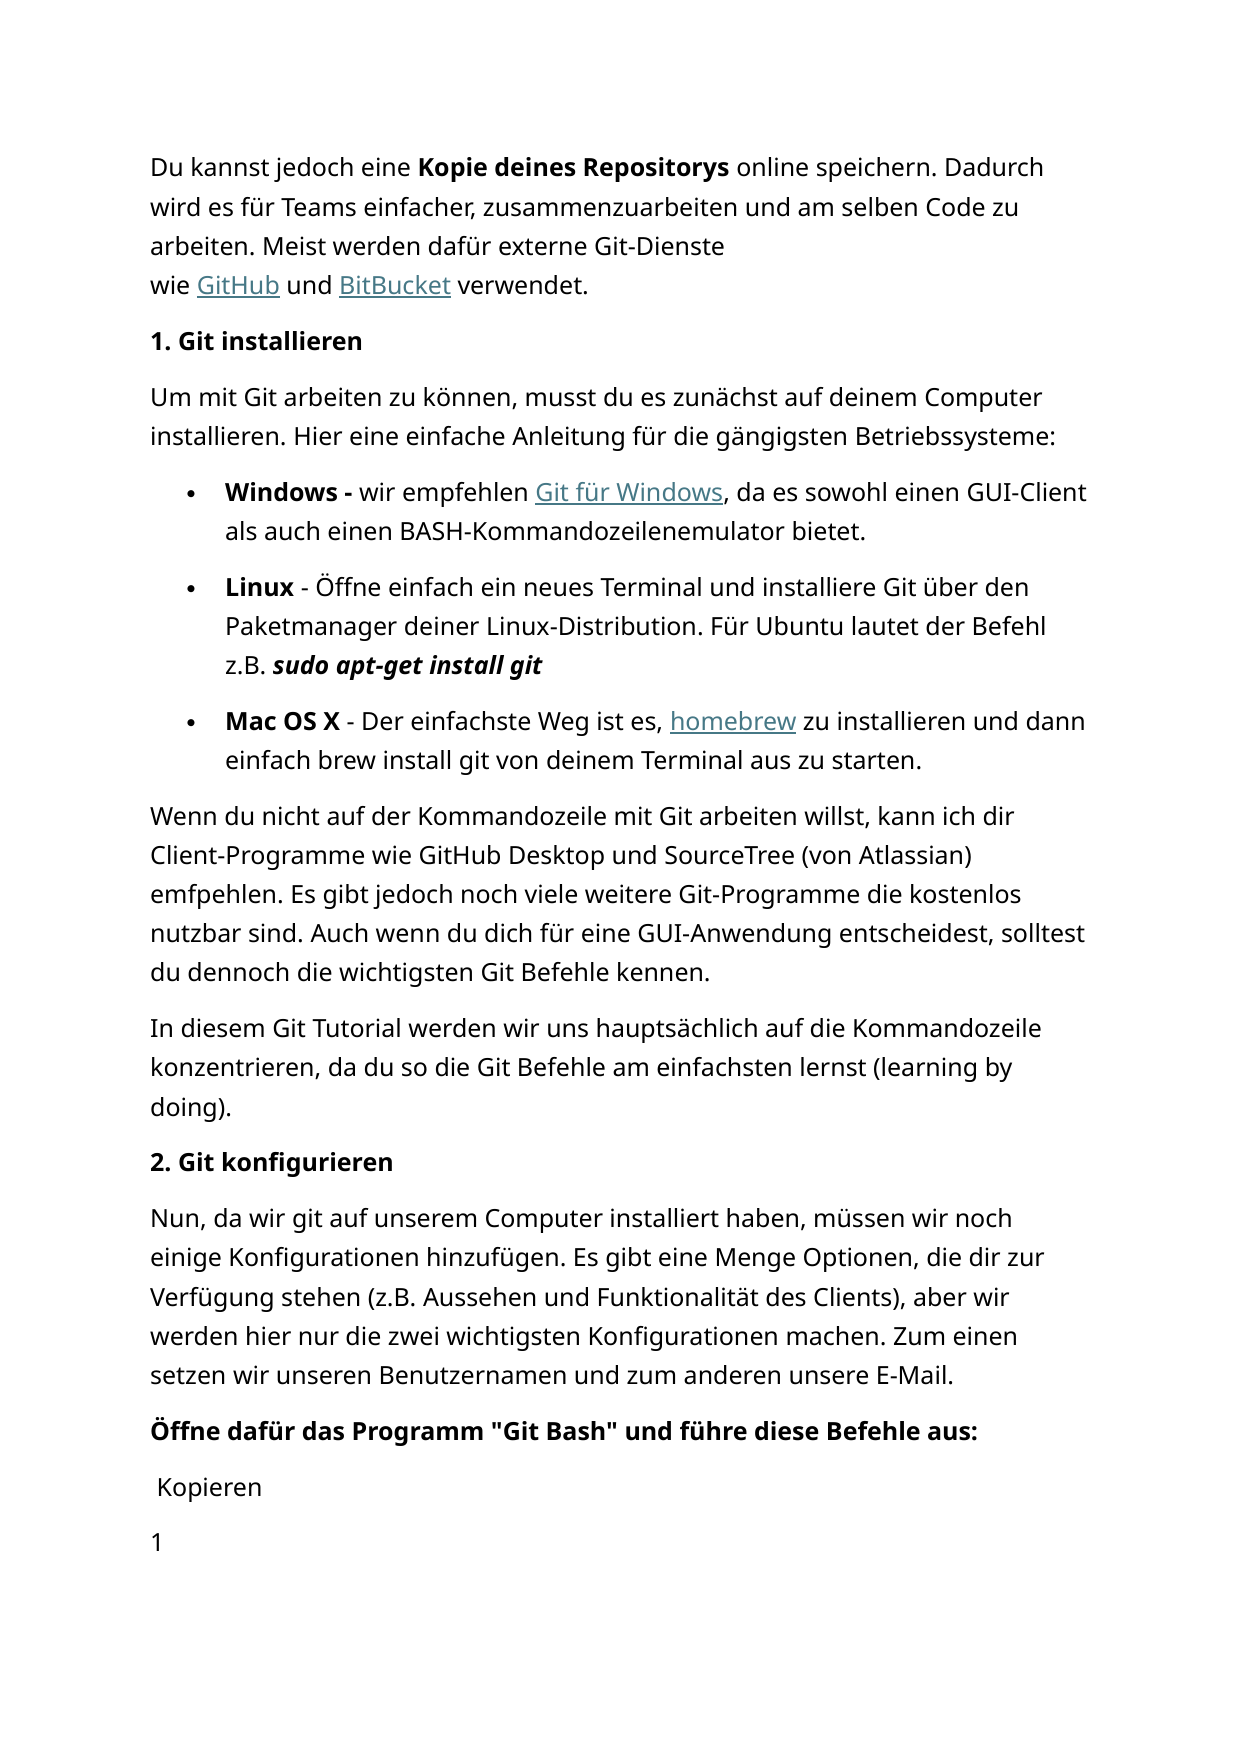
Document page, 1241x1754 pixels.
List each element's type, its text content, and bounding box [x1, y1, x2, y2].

text Nun, da wir git auf unserem Computer installiert haben, müssen wir noch einige Konfigurationen hinzufügen. Es gibt eine Menge Optionen, die dir zur Verfügung stehen (z.B. Aussehen und Funktionalität des Clients), aber wir werden hier nur die zwei wichtigsten Konfigurationen machen. Zum einen setzen wir unseren Benutzernamen und zum anderen unsere E-Mail. [150, 1201, 1090, 1392]
text Wenn du nicht auf der Kommandozeile mit Git arbeiten willst, kann ich dir Client-Programme wie GitHub Desktop und SourceTree (von Atlassian) emfpehlen. Es gibt jedoch noch viele weitere Git-Programme die kostenlos nutzbar sind. Auch wenn du dich für eine GUI-Anwendung entscheidest, solltest du dennoch die wichtigsten Git Befehle kennen. [150, 798, 1090, 989]
list Mac OS X - Der einfachste Weg ist es, homebrew zu installieren und dann einfach brew install git von deinem Terminal aus zu starten. [187, 703, 1090, 777]
text Um mit Git arbeiten zu können, musst du es zunächst auf deinem Computer installieren. Hier eine einfache Anleitung für die gängigsten Betriebssysteme: [150, 379, 1090, 452]
list Linux - Öffne einfach ein neues Terminal und installiere Git über den Paketmanager deiner Linux-Distribution. Für Ubuntu lautet der Befehl z.B. sudo apt-get install git [187, 569, 1090, 682]
text 2. Git konfigurieren [150, 1145, 1090, 1179]
text 1. Git installieren [150, 323, 1090, 357]
text Du kannst jedoch eine Kopie deines Repositorys online speichern. Dadurch wird es für Teams einfacher, zusammenzuarbeiten und am selben Code zu arbeiten. Meist werden dafür externe Git-Dienste wie GitHub und BitBucket verwendet. [150, 150, 1090, 302]
list Windows - wir empfehlen Git für Windows, da es sowohl einen GUI-Client als auch einen BASH-Kommandozeilenemulator bietet. [187, 474, 1090, 547]
text In diesem Git Tutorial werden wir uns hauptsächlich auf die Kommandozeile konzentrieren, da du so die Git Befehle am einfachsten lernst (learning by doing). [150, 1011, 1090, 1123]
text Öffne dafür das Programm "Git Bash" und führe diese Befehle aus: [150, 1413, 1090, 1447]
text Kopieren [150, 1469, 1090, 1503]
text 1 [150, 1525, 1090, 1559]
